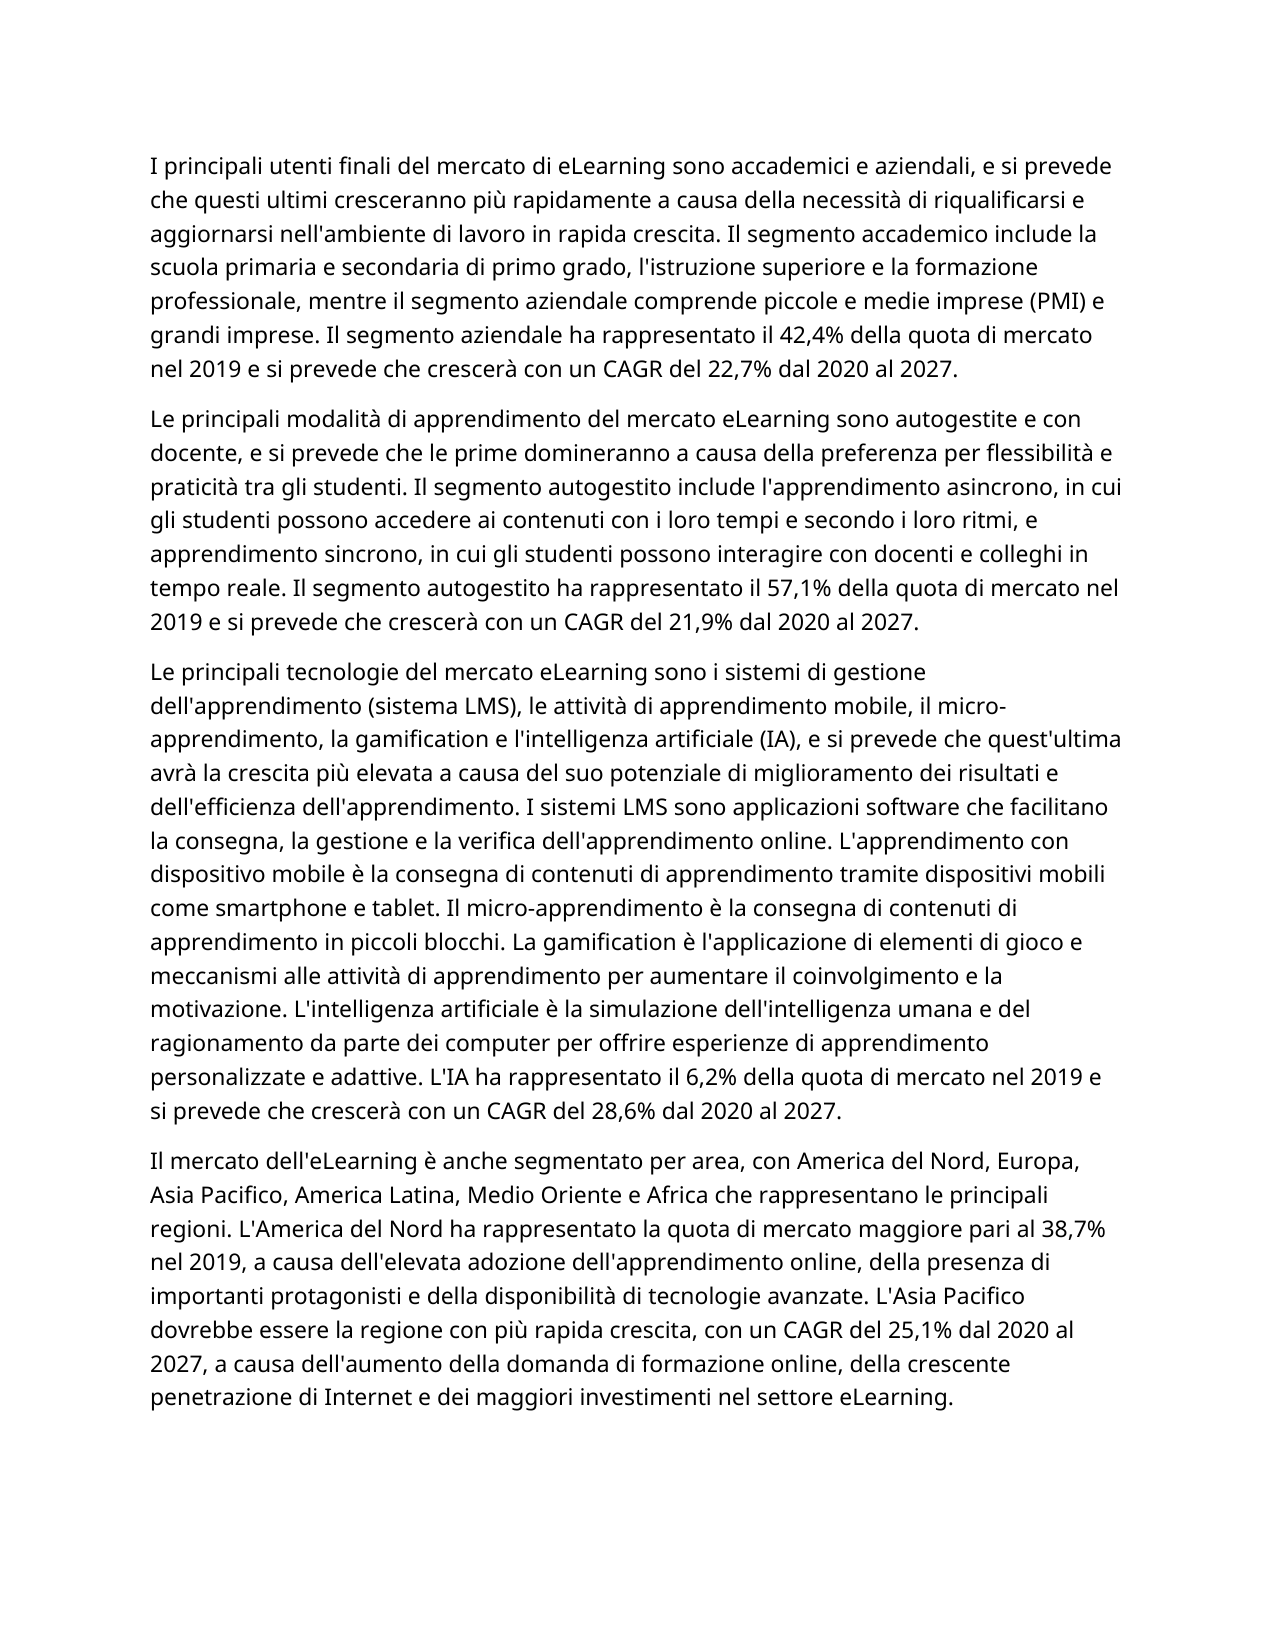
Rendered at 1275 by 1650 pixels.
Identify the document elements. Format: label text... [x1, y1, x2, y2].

text Le principali tecnologie del mercato eLearning sono i sistemi di gestione dell'apprendimento (sistema LMS), le attività di apprendimento mobile, il micro-apprendimento, la gamification e l'intelligenza artificiale (IA), e si prevede che quest'ultima avrà la crescita più elevata a causa del suo potenziale di miglioramento dei risultati e dell'efficienza dell'apprendimento. I sistemi LMS sono applicazioni software che facilitano la consegna, la gestione e la verifica dell'apprendimento online. L'apprendimento con dispositivo mobile è la consegna di contenuti di apprendimento tramite dispositivi mobili come smartphone e tablet. Il micro-apprendimento è la consegna di contenuti di apprendimento in piccoli blocchi. La gamification è l'applicazione di elementi di gioco e meccanismi alle attività di apprendimento per aumentare il coinvolgimento e la motivazione. L'intelligenza artificiale è la simulazione dell'intelligenza umana e del ragionamento da parte dei computer per offrire esperienze di apprendimento personalizzate e adattive. L'IA ha rappresentato il 6,2% della quota di mercato nel 2019 e si prevede che crescerà con un CAGR del 28,6% dal 2020 al 2027. [150, 656, 1125, 1126]
text I principali utenti finali del mercato di eLearning sono accademici e aziendali, e si prevede che questi ultimi cresceranno più rapidamente a causa della necessità di riqualificarsi e aggiornarsi nell'ambiente di lavoro in rapida crescita. Il segmento accademico include la scuola primaria e secondaria di primo grado, l'istruzione superiore e la formazione professionale, mentre il segmento aziendale comprende piccole e medie imprese (PMI) e grandi imprese. Il segmento aziendale ha rappresentato il 42,4% della quota di mercato nel 2019 e si prevede che crescerà con un CAGR del 22,7% dal 2020 al 2027. [150, 150, 1125, 384]
text Il mercato dell'eLearning è anche segmentato per area, con America del Nord, Europa, Asia Pacifico, America Latina, Medio Oriente e Africa che rappresentano le principali regioni. L'America del Nord ha rappresentato la quota di mercato maggiore pari al 38,7% nel 2019, a causa dell'elevata adozione dell'apprendimento online, della presenza di importanti protagonisti e della disponibilità di tecnologie avanzate. L'Asia Pacifico dovrebbe essere la regione con più rapida crescita, con un CAGR del 25,1% dal 2020 al 2027, a causa dell'aumento della domanda di formazione online, della crescente penetrazione di Internet e dei maggiori investimenti nel settore eLearning. [150, 1145, 1125, 1412]
text Le principali modalità di apprendimento del mercato eLearning sono autogestite e con docente, e si prevede che le prime domineranno a causa della preferenza per flessibilità e praticità tra gli studenti. Il segmento autogestito include l'apprendimento asincrono, in cui gli studenti possono accedere ai contenuti con i loro tempi e secondo i loro ritmi, e apprendimento sincrono, in cui gli studenti possono interagire con docenti e colleghi in tempo reale. Il segmento autogestito ha rappresentato il 57,1% della quota di mercato nel 2019 e si prevede che crescerà con un CAGR del 21,9% dal 2020 al 2027. [150, 403, 1125, 637]
